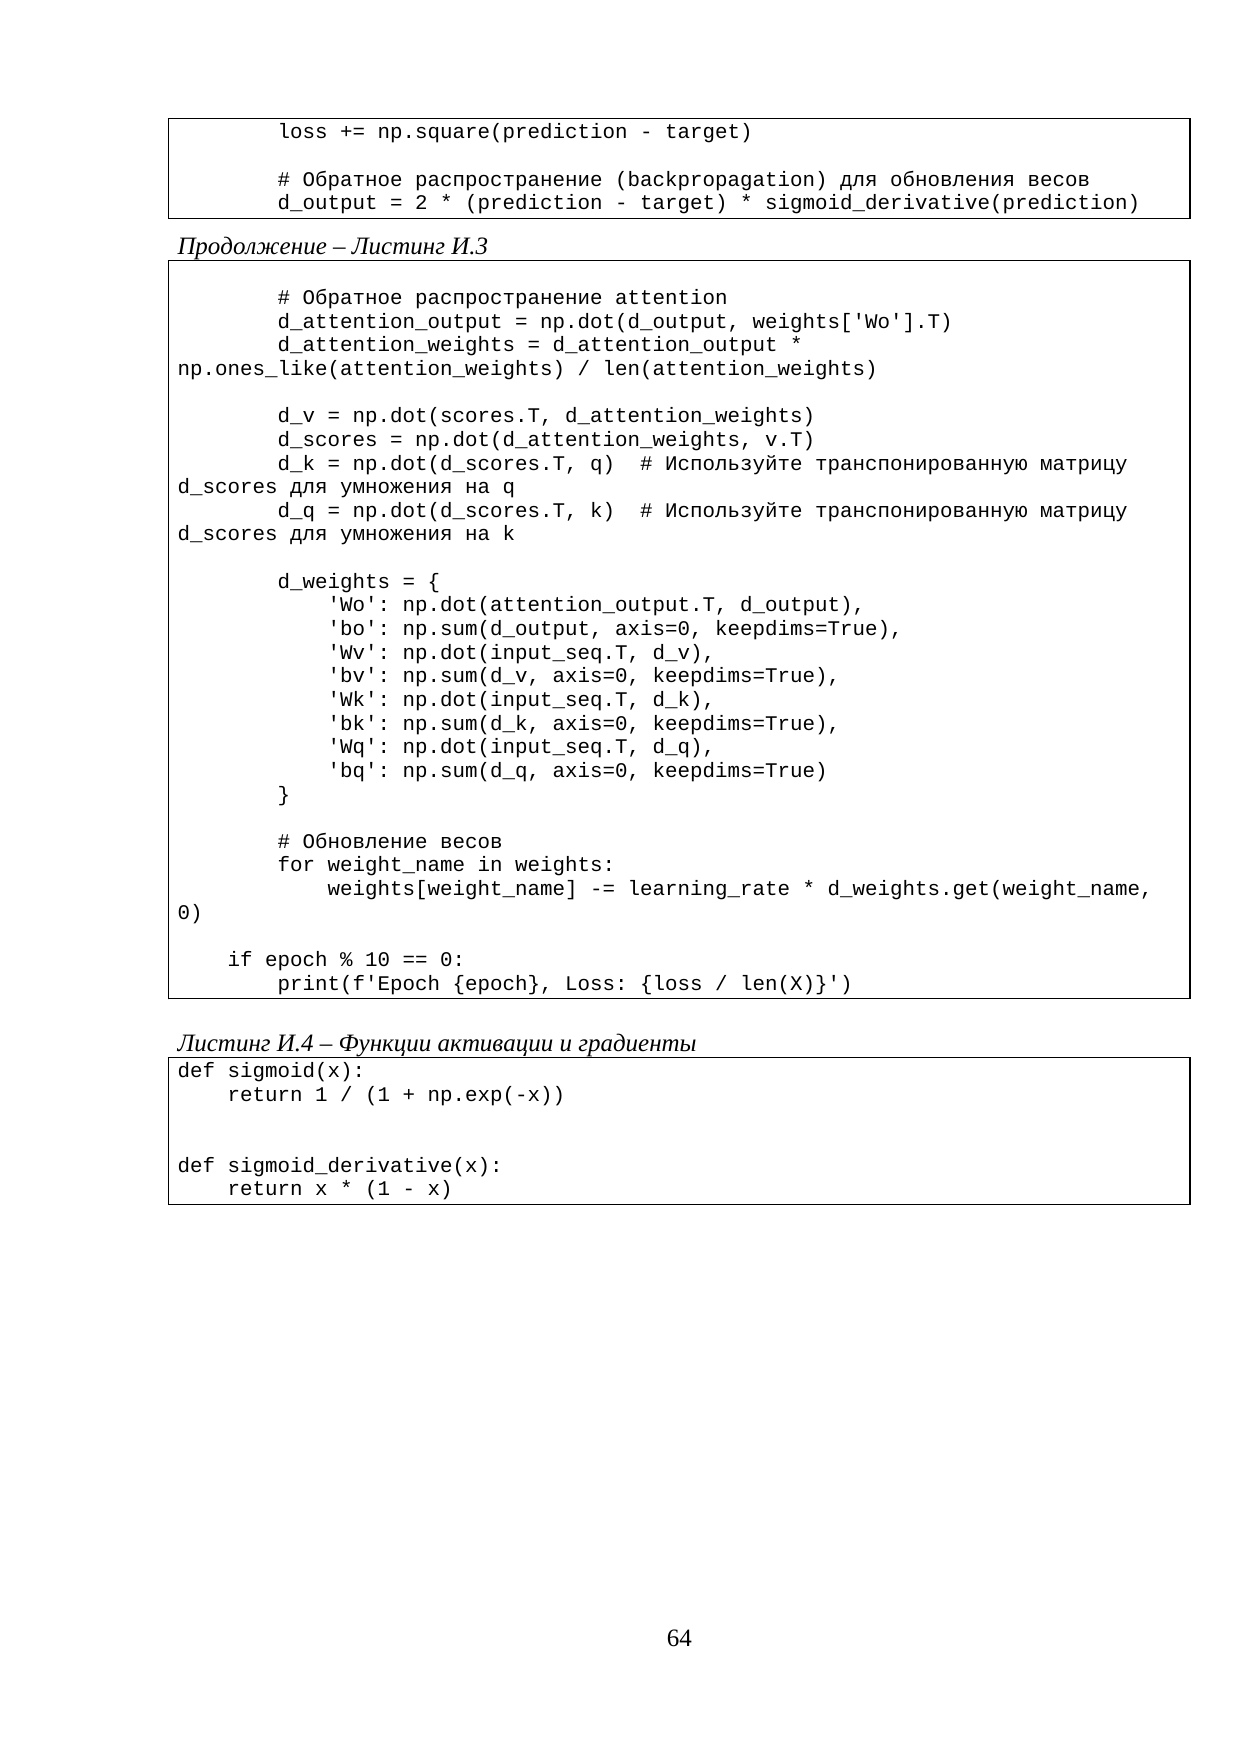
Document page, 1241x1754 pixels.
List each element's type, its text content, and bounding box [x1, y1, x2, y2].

text for weight_name in weights: [177, 854, 1181, 878]
text d_k = np.dot(d_scores.T, q) # Используйте транспонированную матрицу d_scores для умножения на q [177, 452, 1181, 500]
text d_scores = np.dot(d_attention_weights, v.T) [177, 429, 1181, 452]
text 'bk': np.sum(d_k, axis=0, keepdims=True), [177, 713, 1181, 736]
text d_v = np.dot(scores.T, d_attention_weights) [177, 405, 1181, 429]
text # Обратное распространение attention [177, 287, 1181, 311]
text d_q = np.dot(d_scores.T, k) # Используйте транспонированную матрицу d_scores для умножения на k [177, 500, 1181, 547]
text loss += np.square(prediction - target) [169, 119, 1189, 145]
text d_output = 2 * (prediction - target) * sigmoid_derivative(prediction) [169, 189, 1189, 218]
text d_attention_weights = d_attention_output * np.ones_like(attention_weights) / len(attention_weights) [177, 334, 1181, 382]
text Листинг И.4 – Функции активации и градиенты [177, 1028, 1181, 1057]
text return x * (1 - x) [169, 1175, 1189, 1204]
text d_weights = { [177, 571, 1181, 594]
text def sigmoid(x): [169, 1058, 1189, 1084]
text if epoch % 10 == 0: [177, 949, 1181, 969]
text 'bv': np.sum(d_v, axis=0, keepdims=True), [177, 665, 1181, 689]
text Продолжение – Листинг И.3 [177, 231, 1181, 260]
text def sigmoid_derivative(x): [177, 1155, 1181, 1175]
text 'bq': np.sum(d_q, axis=0, keepdims=True) [177, 760, 1181, 783]
text return 1 / (1 + np.exp(-x)) [177, 1084, 1181, 1107]
text print(f'Epoch {epoch}, Loss: {loss / len(X)}') [169, 969, 1189, 998]
text # Обновление весов [177, 831, 1181, 854]
text weights[weight_name] -= learning_rate * d_weights.get(weight_name, 0) [177, 878, 1181, 925]
text # Обратное распространение (backpropagation) для обновления весов [177, 168, 1181, 189]
text 'Wk': np.dot(input_seq.T, d_k), [177, 689, 1181, 713]
text 'bo': np.sum(d_output, axis=0, keepdims=True), [177, 618, 1181, 642]
text 'Wq': np.dot(input_seq.T, d_q), [177, 736, 1181, 760]
text 'Wv': np.dot(input_seq.T, d_v), [177, 642, 1181, 665]
text 'Wo': np.dot(attention_output.T, d_output), [177, 594, 1181, 618]
text d_attention_output = np.dot(d_output, weights['Wo'].T) [177, 311, 1181, 334]
text } [177, 783, 1181, 807]
